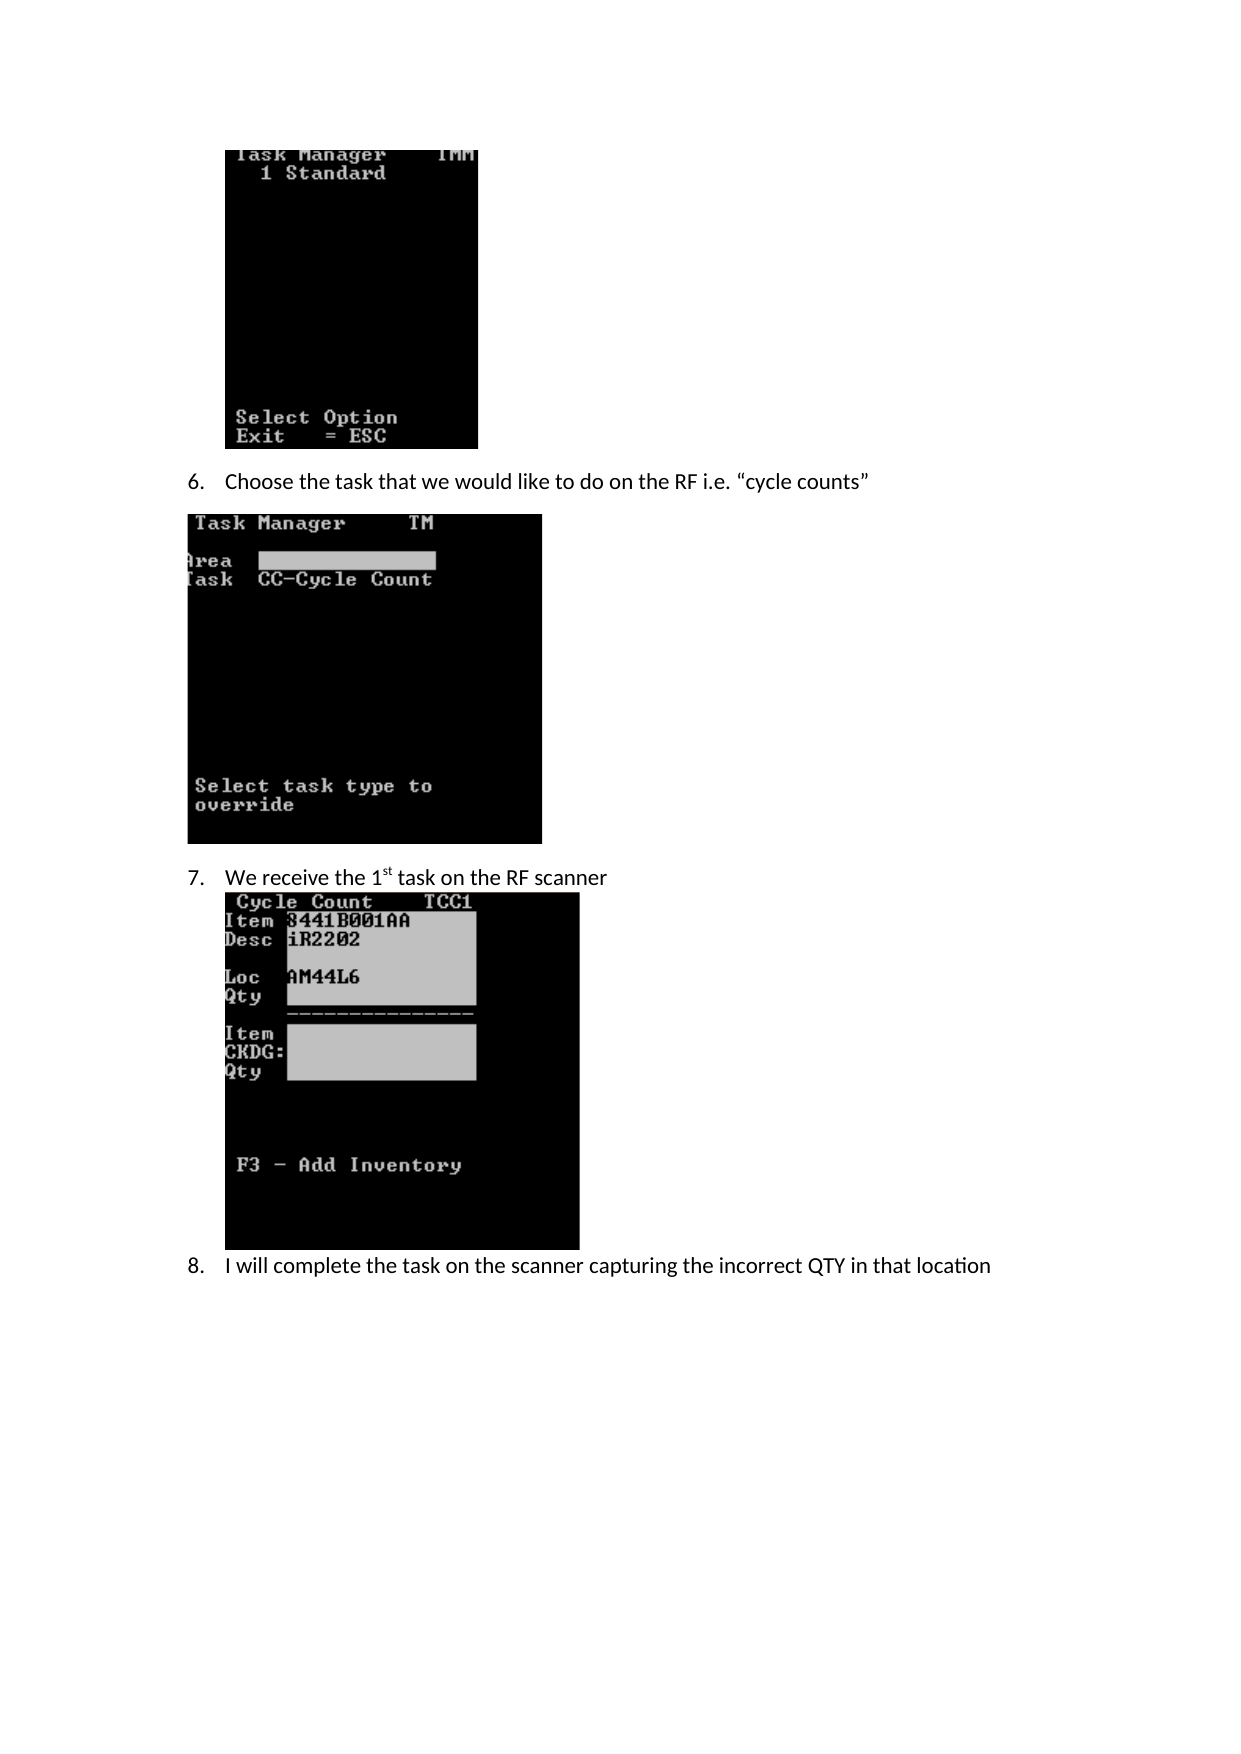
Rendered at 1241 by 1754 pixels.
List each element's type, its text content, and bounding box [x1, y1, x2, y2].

picture [225, 892, 580, 1250]
list I will complete the task on the scanner capturing the incorrect QTY in that location [187, 1251, 1090, 1279]
picture [225, 150, 479, 449]
list Choose the task that we would like to do on the RF i.e. “cycle counts” [187, 467, 1090, 495]
picture [187, 514, 543, 844]
list We receive the 1st task on the RF scanner [187, 863, 1090, 891]
